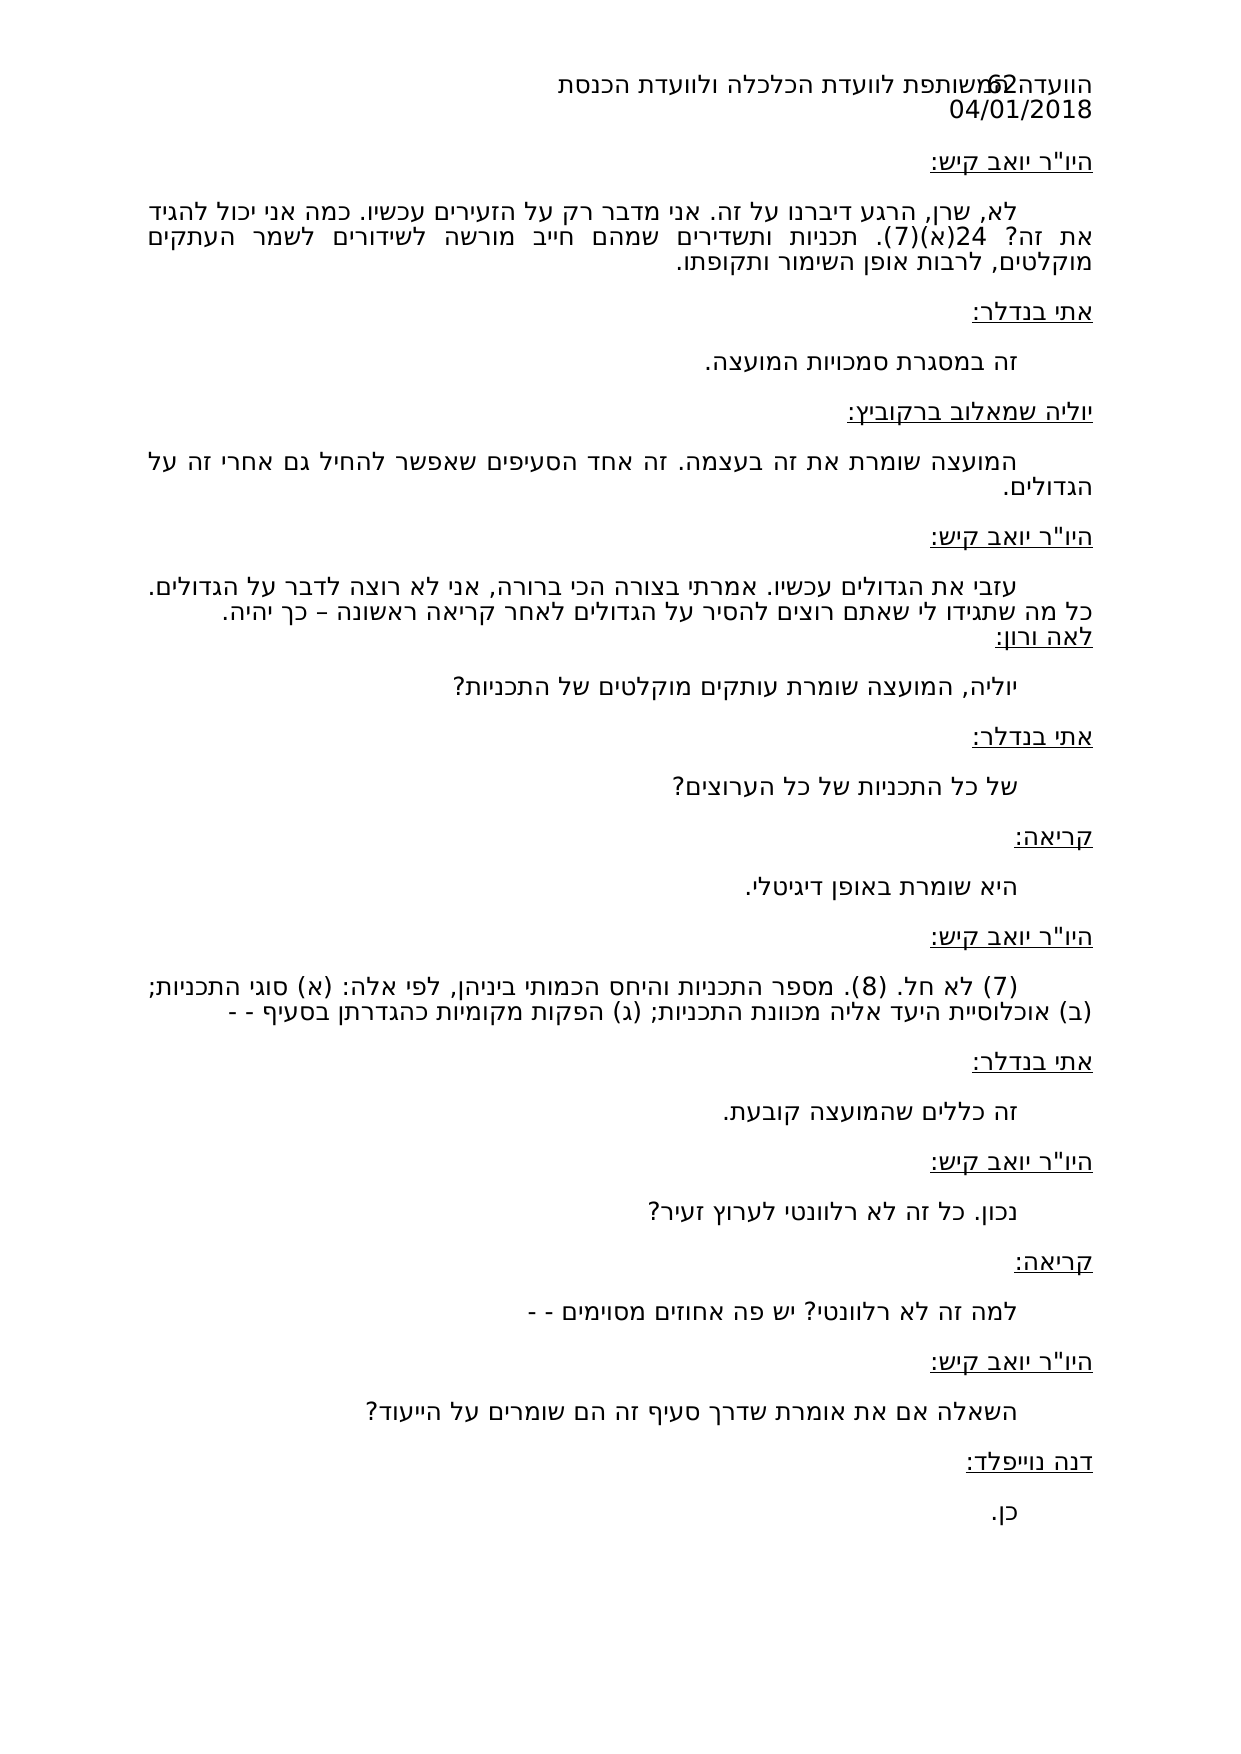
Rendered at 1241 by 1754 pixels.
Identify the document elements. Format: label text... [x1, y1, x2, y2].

text היו"ר יואב קיש: [147, 925, 1093, 950]
text אתי בנדלר: [147, 1050, 1093, 1075]
text היו"ר יואב קיש: [147, 1350, 1093, 1375]
text למה זה לא רלוונטי? יש פה אחוזים מסוימים - - [147, 1300, 1093, 1325]
text לאה ורון: [147, 625, 1093, 650]
text אתי בנדלר: [147, 725, 1093, 750]
text היו"ר יואב קיש: [147, 150, 1093, 175]
text היו"ר יואב קיש: [147, 525, 1093, 550]
text יוליה, המועצה שומרת עותקים מוקלטים של התכניות? [147, 675, 1093, 700]
text אתי בנדלר: [147, 300, 1093, 325]
text זה כללים שהמועצה קובעת. [147, 1100, 1093, 1125]
text של כל התכניות של כל הערוצים? [147, 775, 1093, 800]
text יוליה שמאלוב ברקוביץ: [147, 400, 1093, 425]
text נכון. כל זה לא רלוונטי לערוץ זעיר? [147, 1200, 1093, 1225]
text המועצה שומרת את זה בעצמה. זה אחד הסעיפים שאפשר להחיל גם אחרי זה על הגדולים. [147, 450, 1093, 500]
text לא, שרן, הרגע דיברנו על זה. אני מדבר רק על הזעירים עכשיו. כמה אני יכול להגיד את זה? 24(א)(7). תכניות ותשדירים שמהם חייב מורשה לשידורים לשמר העתקים מוקלטים, לרבות אופן השימור ותקופתו. [147, 200, 1093, 275]
text דנה נוייפלד: [147, 1450, 1093, 1475]
text קריאה: [147, 1250, 1093, 1275]
text קריאה: [147, 825, 1093, 850]
text עזבי את הגדולים עכשיו. אמרתי בצורה הכי ברורה, אני לא רוצה לדבר על הגדולים. כל מה שתגידו לי שאתם רוצים להסיר על הגדולים לאחר קריאה ראשונה – כך יהיה. [147, 575, 1093, 625]
text היו"ר יואב קיש: [147, 1150, 1093, 1175]
text היא שומרת באופן דיגיטלי. [147, 875, 1093, 900]
text זה במסגרת סמכויות המועצה. [147, 350, 1093, 375]
text השאלה אם את אומרת שדרך סעיף זה הם שומרים על הייעוד? [147, 1400, 1093, 1425]
text כן. [147, 1500, 1093, 1525]
text (7) לא חל. (8). מספר התכניות והיחס הכמותי ביניהן, לפי אלה: (א) סוגי התכניות; (ב) אוכלוסיית היעד אליה מכוונת התכניות; (ג) הפקות מקומיות כהגדרתן בסעיף - - [147, 975, 1093, 1025]
